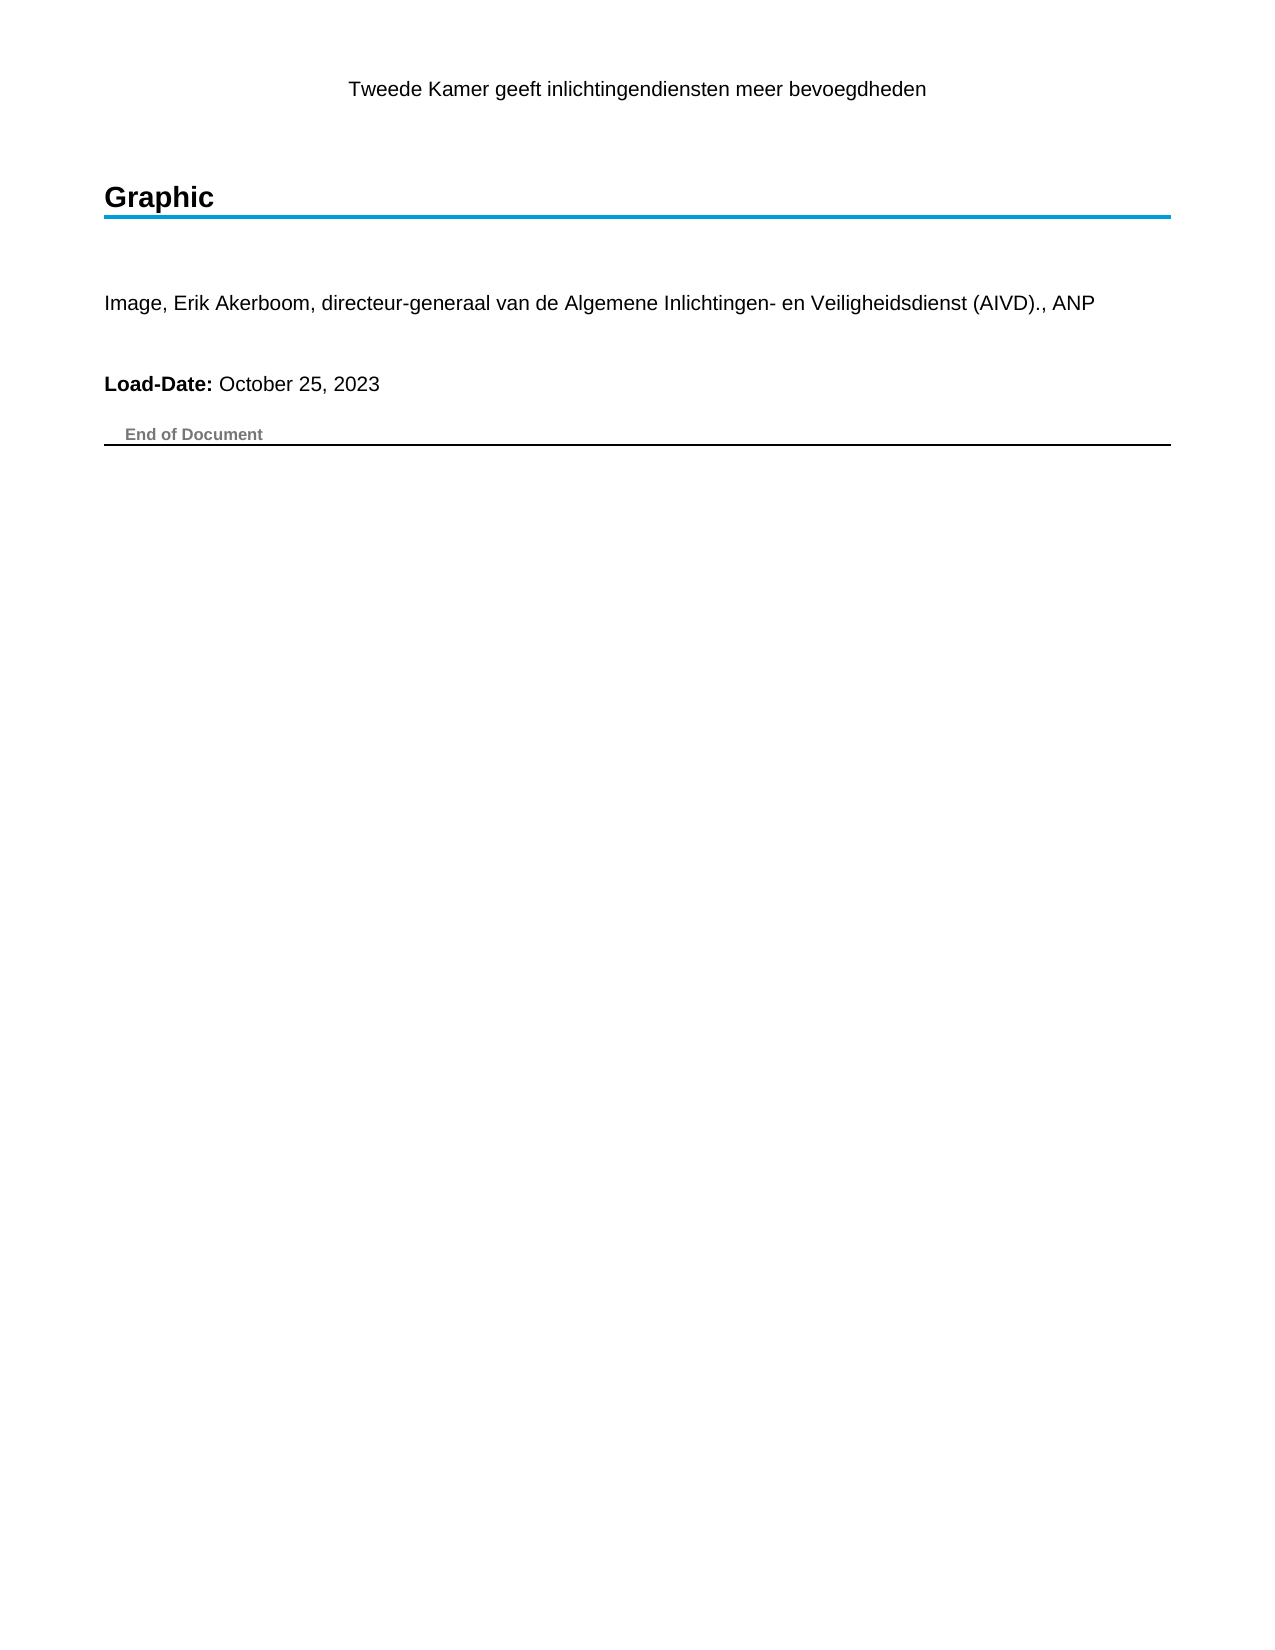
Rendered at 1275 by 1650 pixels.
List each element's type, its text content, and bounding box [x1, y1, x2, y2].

text Image, Erik Akerboom, directeur-generaal van de Algemene Inlichtingen- en Veiligheidsdienst (AIVD)., ANP [104, 288, 1171, 315]
text Graphic [104, 142, 1171, 213]
text Load-Date: October 25, 2023 [104, 340, 1171, 396]
text End of Document [125, 424, 1171, 444]
